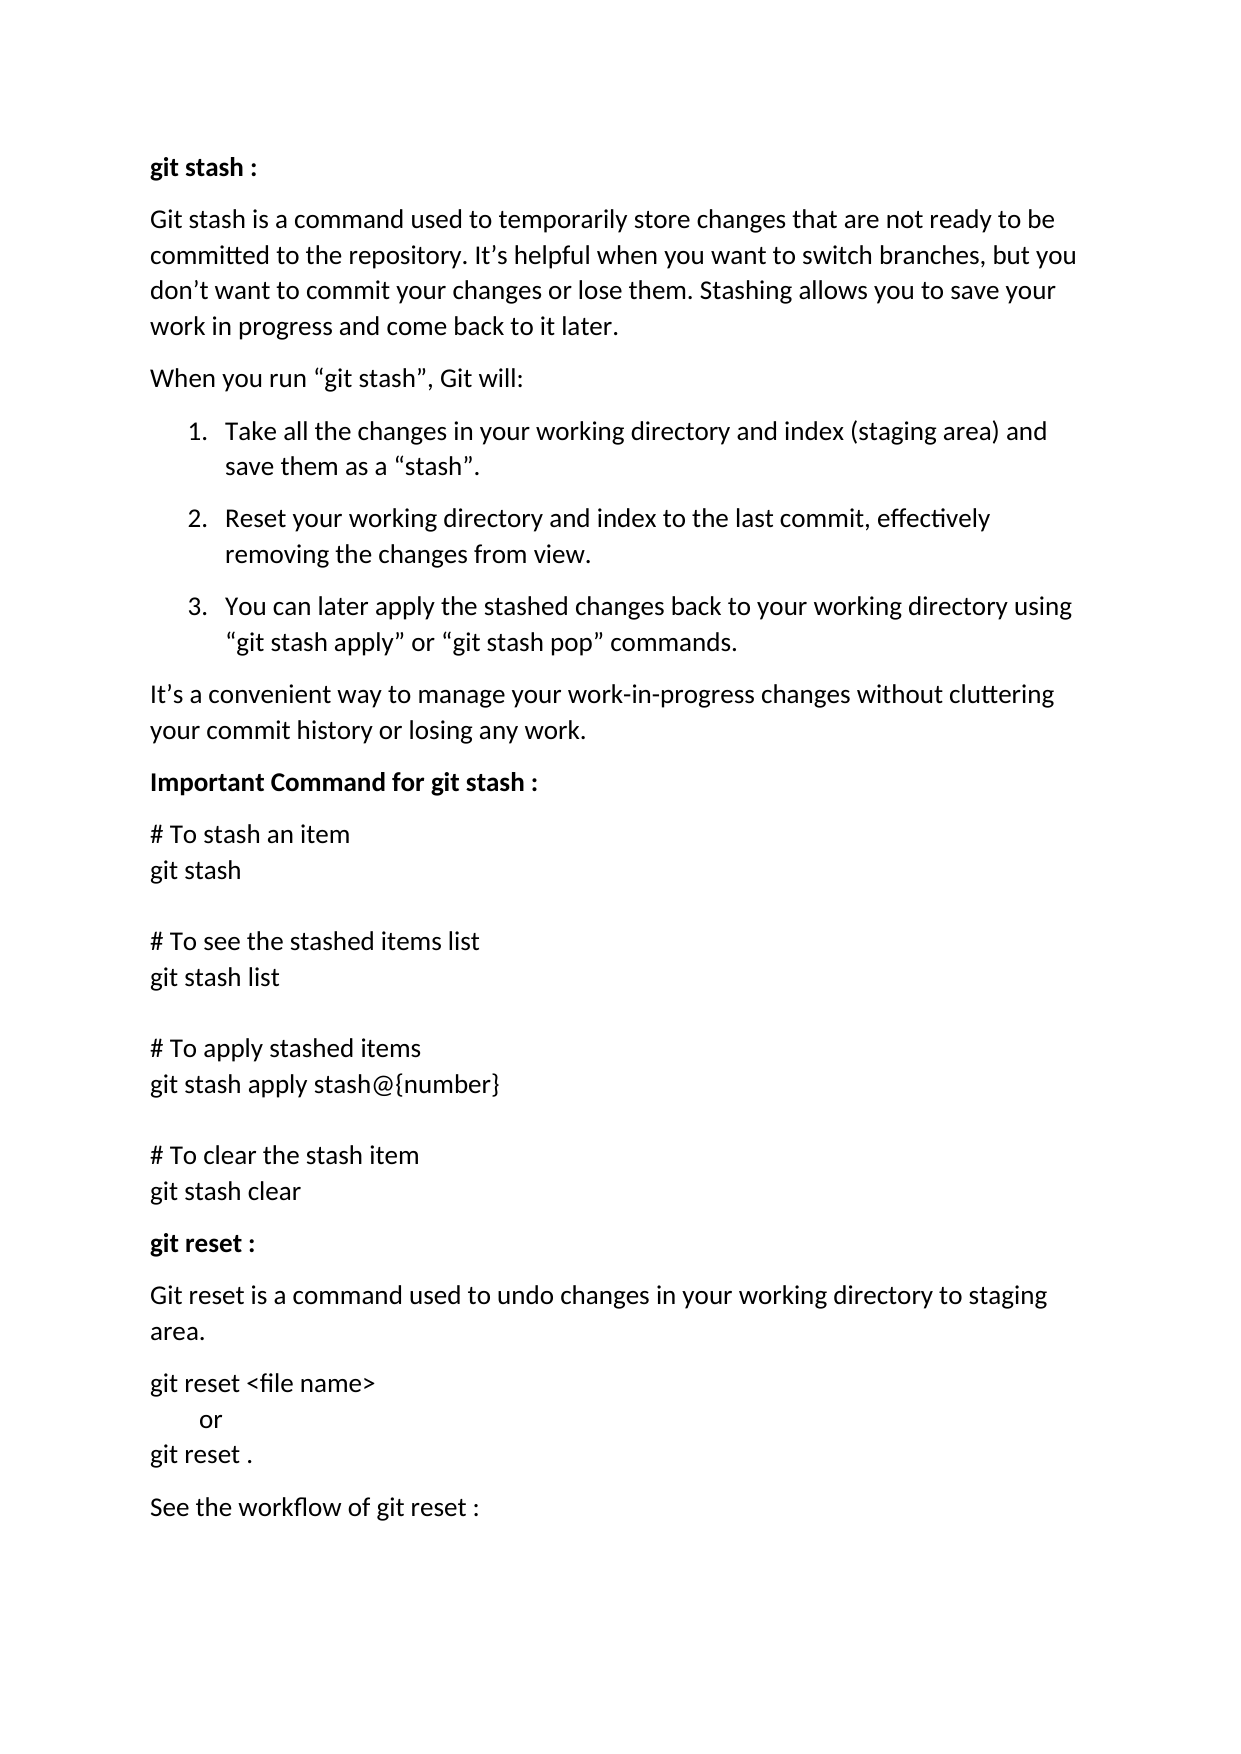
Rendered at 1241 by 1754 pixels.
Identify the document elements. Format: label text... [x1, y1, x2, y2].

list Reset your working directory and index to the last commit, effectively removing the changes from view. [187, 502, 1090, 570]
list You can later apply the stashed changes back to your working directory using “git stash apply” or “git stash pop” commands. [187, 589, 1090, 658]
text git stash : [150, 150, 1090, 183]
text Important Command for git stash : [150, 765, 1090, 798]
text When you run “git stash”, Git will: [150, 361, 1090, 394]
text Git reset is a command used to undo changes in your working directory to staging area. [150, 1278, 1090, 1347]
text It’s a convenient way to manage your work-in-progress changes without cluttering your commit history or losing any work. [150, 677, 1090, 746]
text Git stash is a command used to temporarily store changes that are not ready to be committed to the repository. It’s helpful when you want to switch branches, but you don’t want to commit your changes or lose them. Stashing allows you to save your work in progress and come back to it later. [150, 202, 1090, 342]
text git reset : [150, 1226, 1090, 1259]
text See the workflow of git reset : [150, 1490, 1090, 1523]
text git reset <file name> or git reset . [150, 1366, 1090, 1471]
text # To stash an item git stash # To see the stashed items list git stash list # To apply stashed items git stash apply stash@{number} # To clear the stash item git stash clear [150, 818, 1090, 1207]
list Take all the changes in your working directory and index (staging area) and save them as a “stash”. [187, 414, 1090, 482]
